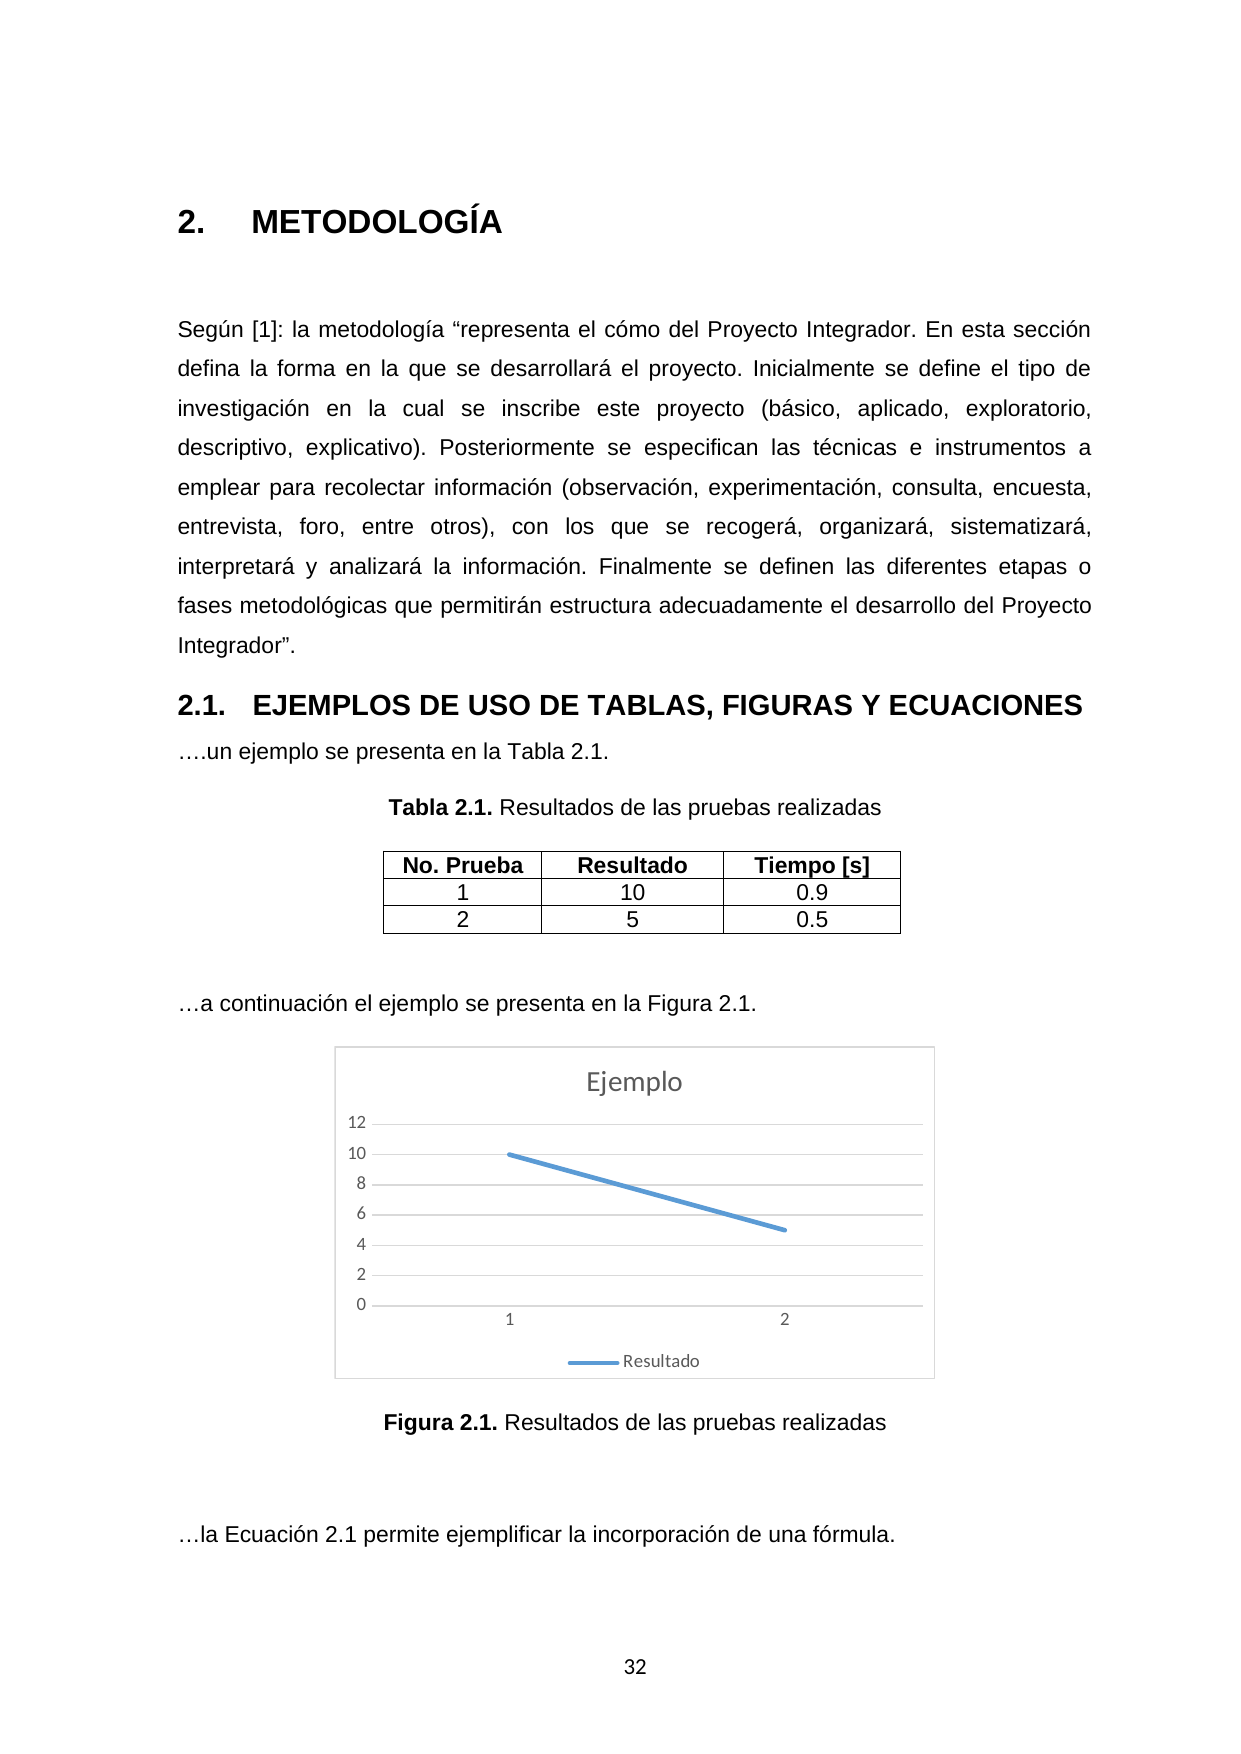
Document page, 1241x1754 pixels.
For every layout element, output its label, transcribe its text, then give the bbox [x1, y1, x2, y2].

table_header No. Prueba [384, 852, 541, 878]
table_cell 5 [542, 906, 723, 933]
text Figura 2.1. Resultados de las pruebas realizadas [177, 1409, 1092, 1435]
text …a continuación el ejemplo se presenta en la Figura 2.1. [177, 990, 1092, 1016]
table_cell 1 [384, 879, 541, 905]
text ….un ejemplo se presenta en la Tabla 2.1. [177, 738, 1092, 764]
table_cell 0.9 [724, 879, 900, 905]
table_cell 2 [384, 906, 541, 933]
table_cell 10 [542, 879, 723, 905]
text Según [1]: la metodología “representa el cómo del Proyecto Integrador. En esta sección defina la forma en la que se desarrollará el proyecto. Inicialmente se define el tipo de investigación en la cual se inscribe este proyecto (básico, aplicado, exploratorio, descriptivo, explicativo). Posteriormente se especifican las técnicas e instrumentos a emplear para recolectar información (observación, experimentación, consulta, encuesta, entrevista, foro, entre otros), con los que se recogerá, organizará, sistematizará, interpretará y analizará la información. Finalmente se definen las diferentes etapas o fases metodológicas que permitirán estructura adecuadamente el desarrollo del Proyecto Integrador”. [177, 316, 1092, 658]
subtitle METODOLOGÍA [177, 202, 1092, 241]
text …la Ecuación 2.1 permite ejemplificar la incorporación de una fórmula. [177, 1521, 1092, 1548]
table_header Tiempo [s] [724, 852, 900, 878]
subtitle EJEMPLOS DE USO DE TABLAS, FIGURAS Y ECUACIONES [177, 688, 1092, 721]
text Tabla 2.1. Resultados de las pruebas realizadas [177, 794, 1092, 821]
table_cell 0.5 [724, 906, 900, 933]
table_header Resultado [542, 852, 723, 878]
